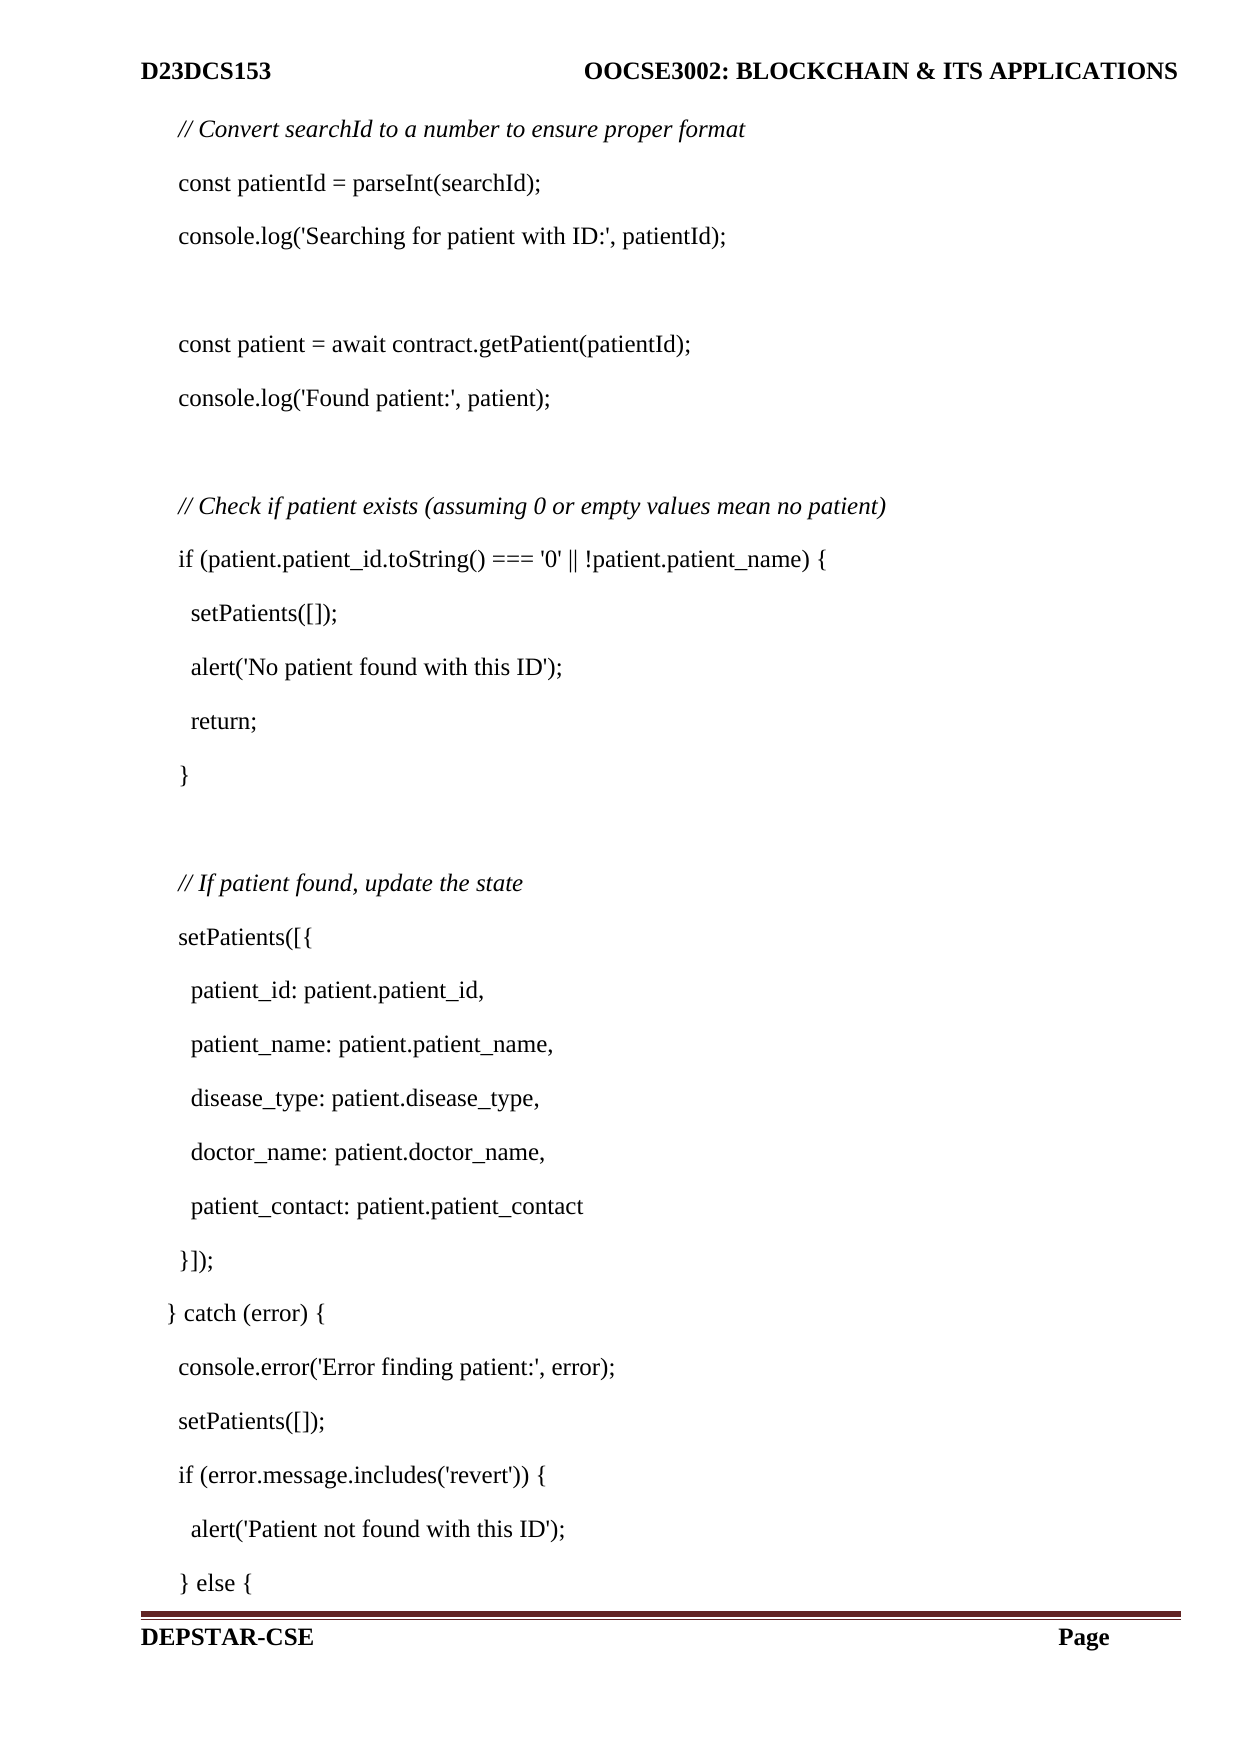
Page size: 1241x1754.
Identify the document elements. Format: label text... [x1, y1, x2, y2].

text } else { [141, 1568, 1181, 1597]
text // Check if patient exists (assuming 0 or empty values mean no patient) [141, 491, 1181, 519]
text console.log('Found patient:', patient); [141, 383, 1181, 412]
text const patientId = parseInt(searchId); [141, 168, 1181, 196]
text alert('No patient found with this ID'); [141, 652, 1181, 681]
text setPatients([]); [141, 598, 1181, 627]
text disease_type: patient.disease_type, [141, 1083, 1181, 1112]
text if (error.message.includes('revert')) { [141, 1460, 1181, 1489]
text const patient = await contract.getPatient(patientId); [141, 329, 1181, 358]
text patient_contact: patient.patient_contact [141, 1191, 1181, 1219]
text // Convert searchId to a number to ensure proper format [141, 114, 1181, 142]
text return; [141, 706, 1181, 735]
text } catch (error) { [141, 1298, 1181, 1327]
text patient_id: patient.patient_id, [141, 975, 1181, 1004]
text setPatients([]); [141, 1406, 1181, 1435]
text patient_name: patient.patient_name, [141, 1029, 1181, 1058]
text if (patient.patient_id.toString() === '0' || !patient.patient_name) { [141, 544, 1181, 573]
text } [141, 760, 1181, 789]
text alert('Patient not found with this ID'); [141, 1514, 1181, 1543]
text console.error('Error finding patient:', error); [141, 1352, 1181, 1381]
text console.log('Searching for patient with ID:', patientId); [141, 221, 1181, 250]
text // If patient found, update the state [141, 868, 1181, 896]
text setPatients([{ [141, 922, 1181, 950]
text doctor_name: patient.doctor_name, [141, 1137, 1181, 1166]
text }]); [141, 1245, 1181, 1273]
